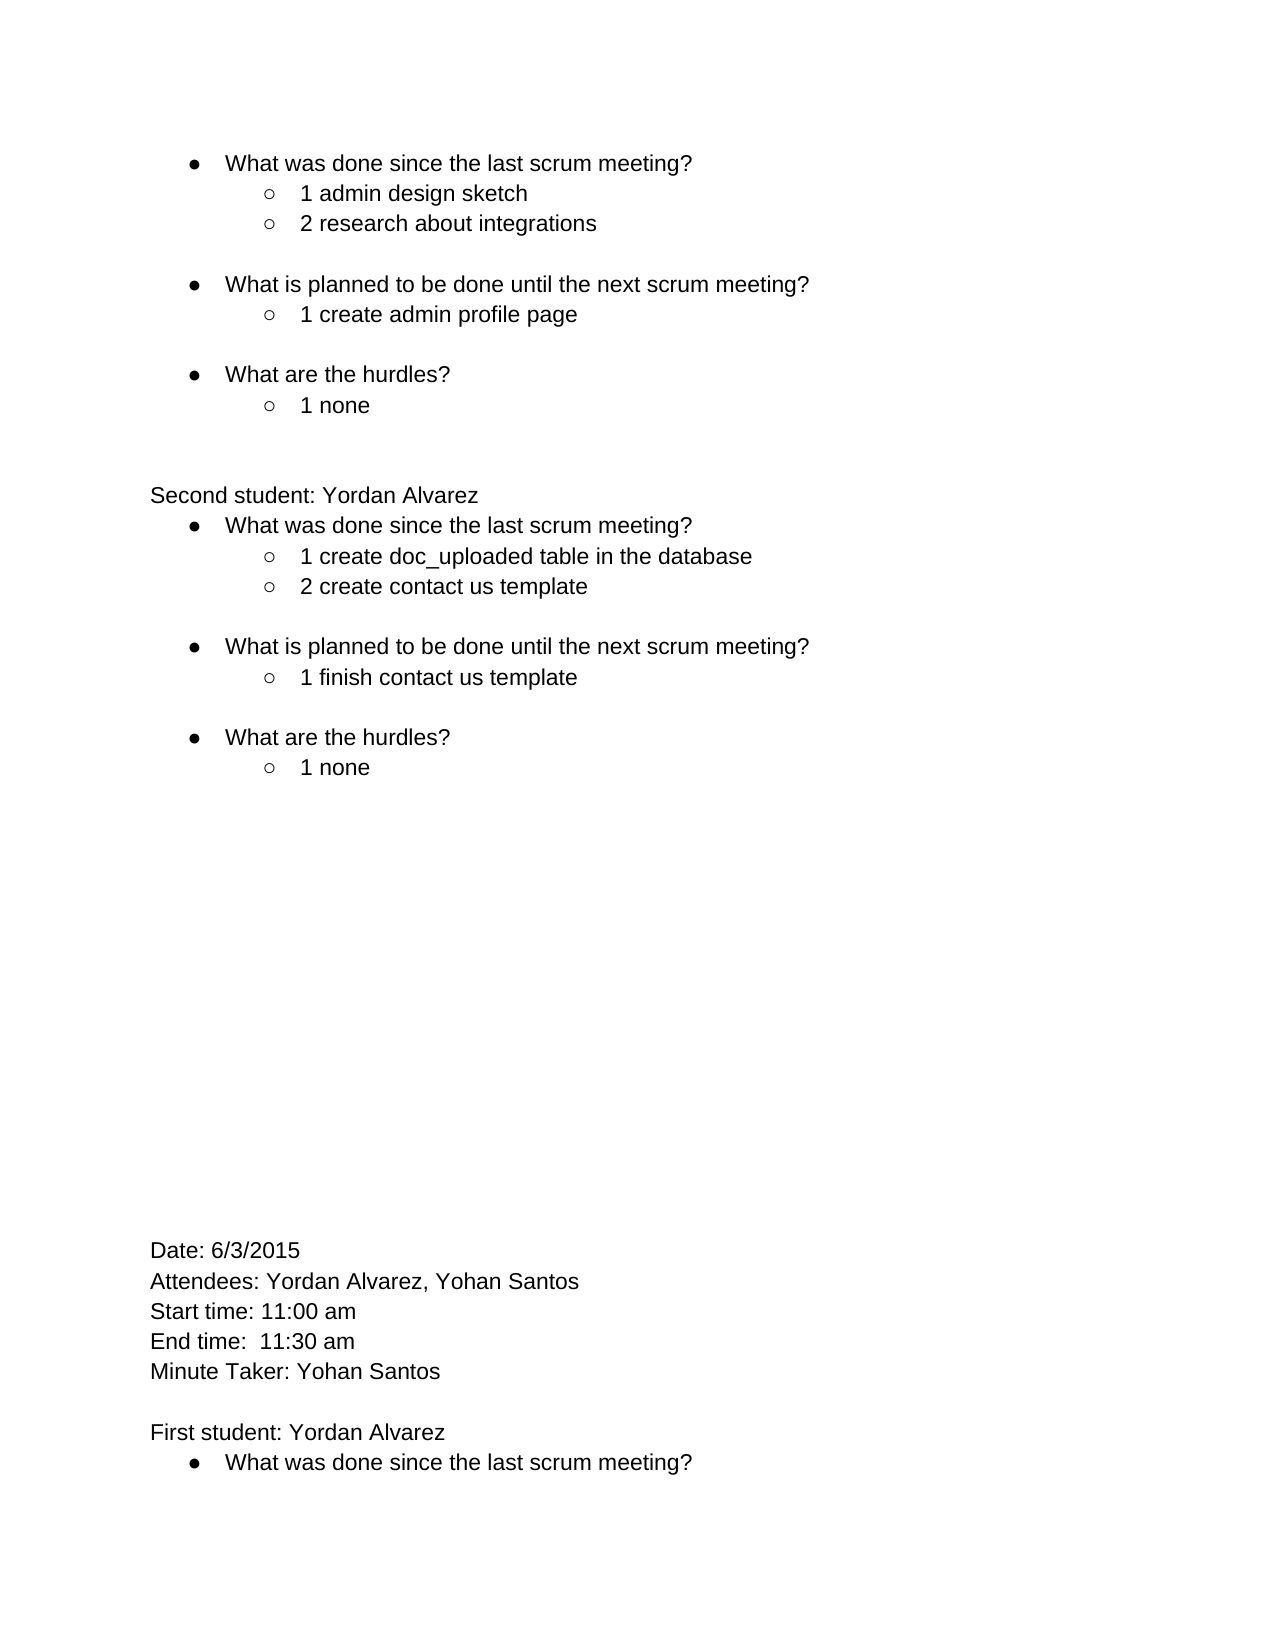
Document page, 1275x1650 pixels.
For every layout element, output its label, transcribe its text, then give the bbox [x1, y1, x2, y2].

text Minute Taker: Yohan Santos [150, 1358, 1125, 1385]
list What is planned to be done until the next scrum meeting? [187, 271, 1125, 297]
list What was done since the last scrum meeting? [187, 512, 1125, 539]
list 1 finish contact us template [262, 663, 1125, 690]
text Attendees: Yordan Alvarez, Yohan Santos [150, 1268, 1125, 1294]
list What was done since the last scrum meeting? [187, 150, 1125, 176]
text Start time: 11:00 am [150, 1298, 1125, 1324]
list 1 create admin profile page [262, 301, 1125, 327]
text Date: 6/3/2015 [150, 1237, 1125, 1264]
text End time: 11:30 am [150, 1328, 1125, 1354]
list 2 research about integrations [262, 210, 1125, 237]
list What was done since the last scrum meeting? [187, 1449, 1125, 1475]
list 1 create doc_uploaded table in the database [262, 543, 1125, 569]
text First student: Yordan Alvarez [150, 1419, 1125, 1445]
list 2 create contact us template [262, 573, 1125, 599]
list What are the hurdles? [187, 724, 1125, 750]
text Second student: Yordan Alvarez [150, 482, 1125, 509]
list 1 admin design sketch [262, 180, 1125, 207]
list What is planned to be done until the next scrum meeting? [187, 633, 1125, 660]
list 1 none [262, 754, 1125, 781]
list 1 none [262, 392, 1125, 418]
list What are the hurdles? [187, 361, 1125, 388]
